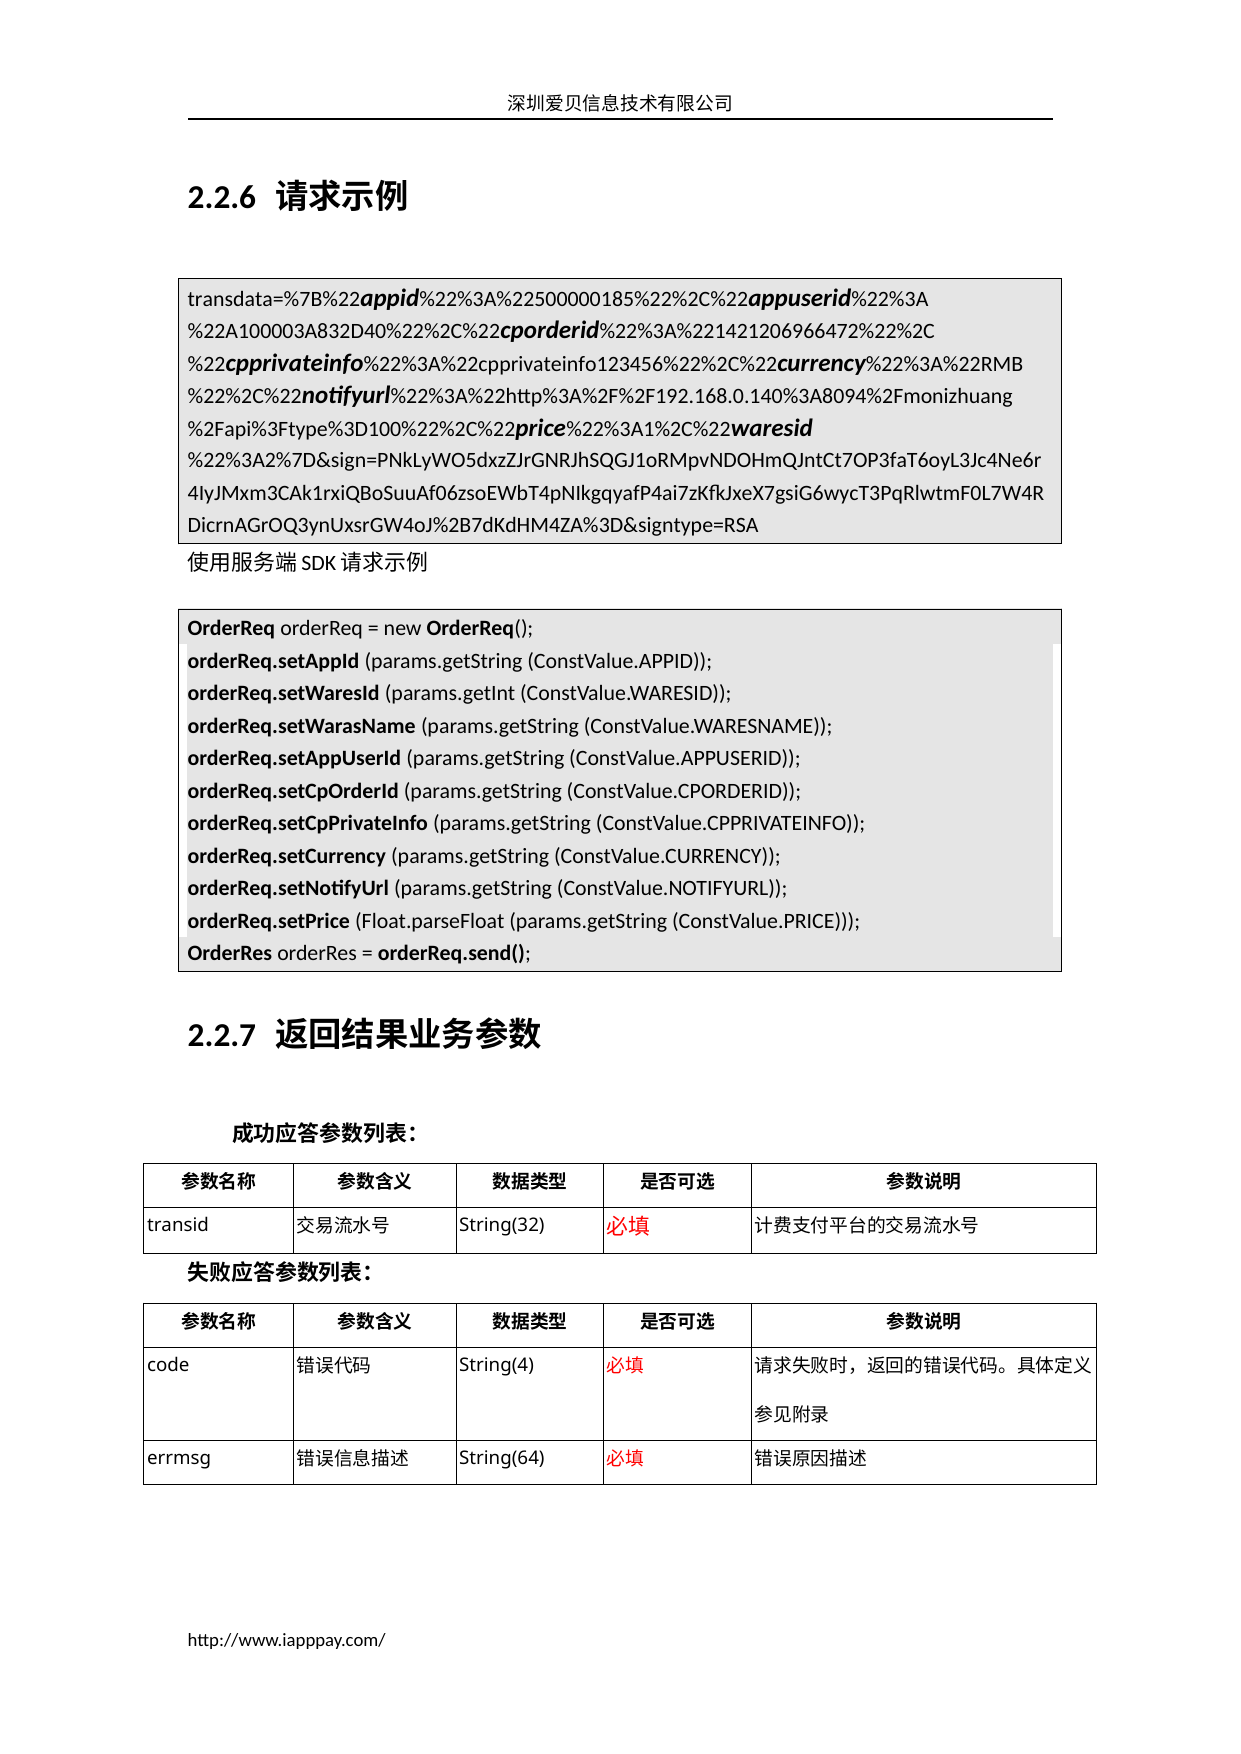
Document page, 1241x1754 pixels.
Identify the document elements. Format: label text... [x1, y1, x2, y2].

table_header 参数含义 [294, 1164, 456, 1207]
text orderReq.setPrice (Float.parseFloat (params.getString (ConstValue.PRICE))); [187, 904, 1053, 933]
table_header 参数说明 [752, 1164, 1096, 1207]
table_cell code [144, 1348, 293, 1440]
table_header 数据类型 [457, 1164, 603, 1207]
table_cell 必填 [604, 1348, 751, 1440]
table_cell errmsg [144, 1441, 293, 1484]
table_cell String(64) [457, 1441, 603, 1484]
table_header 参数名称 [144, 1164, 293, 1207]
text orderReq.setWaresId (params.getInt (ConstValue.WARESID)); [187, 677, 1053, 709]
table_header 参数名称 [144, 1304, 293, 1347]
table_cell 交易流水号 [294, 1208, 456, 1253]
subtitle 返回结果业务参数 [187, 999, 1053, 1064]
text orderReq.setNotifyUrl (params.getString (ConstValue.NOTIFYURL)); [187, 872, 1053, 904]
text 成功应答参数列表： [232, 1116, 1053, 1147]
text orderReq.setAppId (params.getString (ConstValue.APPID)); [187, 644, 1053, 677]
table_cell transid [144, 1208, 293, 1253]
table_header 是否可选 [604, 1164, 751, 1207]
text orderReq.setCurrency (params.getString (ConstValue.CURRENCY)); [187, 839, 1053, 872]
text orderReq.setCpOrderId (params.getString (ConstValue.CPORDERID)); [187, 774, 1053, 807]
table_cell 错误原因描述 [752, 1441, 1096, 1484]
table_cell 请求失败时，返回的错误代码。具体定义参见附录 [752, 1348, 1096, 1440]
table_cell String(4) [457, 1348, 603, 1440]
text 失败应答参数列表： [187, 1254, 1053, 1287]
table_header 数据类型 [457, 1304, 603, 1347]
table_cell 错误代码 [294, 1348, 456, 1440]
table_cell 计费支付平台的交易流水号 [752, 1208, 1096, 1253]
text orderReq.setCpPrivateInfo (params.getString (ConstValue.CPPRIVATEINFO)); [187, 807, 1053, 839]
text orderReq.setWarasName (params.getString (ConstValue.WARESNAME)); [187, 709, 1053, 742]
subtitle 请求示例 [187, 162, 1053, 227]
text OrderRes orderRes = orderReq.send(); [179, 933, 1061, 971]
table_header 参数说明 [752, 1304, 1096, 1347]
text 使用服务端SDK请求示例 [187, 544, 1053, 577]
text orderReq.setAppUserId (params.getString (ConstValue.APPUSERID)); [187, 742, 1053, 774]
table_header 参数含义 [294, 1304, 456, 1347]
table_cell 错误信息描述 [294, 1441, 456, 1484]
text OrderReq orderReq = new OrderReq(); [179, 610, 1061, 644]
text transdata=%7B%22appid%22%3A%22500000185%22%2C%22appuserid%22%3A%22A100003A832D40%22%2C%22cporderid%22%3A%221421206966472%22%2C%22cpprivateinfo%22%3A%22cpprivateinfo123456%22%2C%22currency%22%3A%22RMB%22%2C%22notifyurl%22%3A%22http%3A%2F%2F192.168.0.140%3A8094%2Fmonizhuang%2Fapi%3Ftype%3D100%22%2C%22price%22%3A1%2C%22waresid%22%3A2%7D&sign=PNkLyWO5dxzZJrGNRJhSQGJ1oRMpvNDOHmQJntCt7OP3faT6oyL3Jc4Ne6r4IyJMxm3CAk1rxiQBoSuuAf06zsoEWbT4pNIkgqyafP4ai7zKfkJxeX7gsiG6wycT3PqRlwtmF0L7W4RDicrnAGrOQ3ynUxsrGW4oJ%2B7dKdHM4ZA%3D&signtype=RSA [179, 279, 1061, 543]
table_cell 必填 [604, 1441, 751, 1484]
table_cell 必填 [604, 1208, 751, 1253]
table_header 是否可选 [604, 1304, 751, 1347]
table_cell String(32) [457, 1208, 603, 1253]
